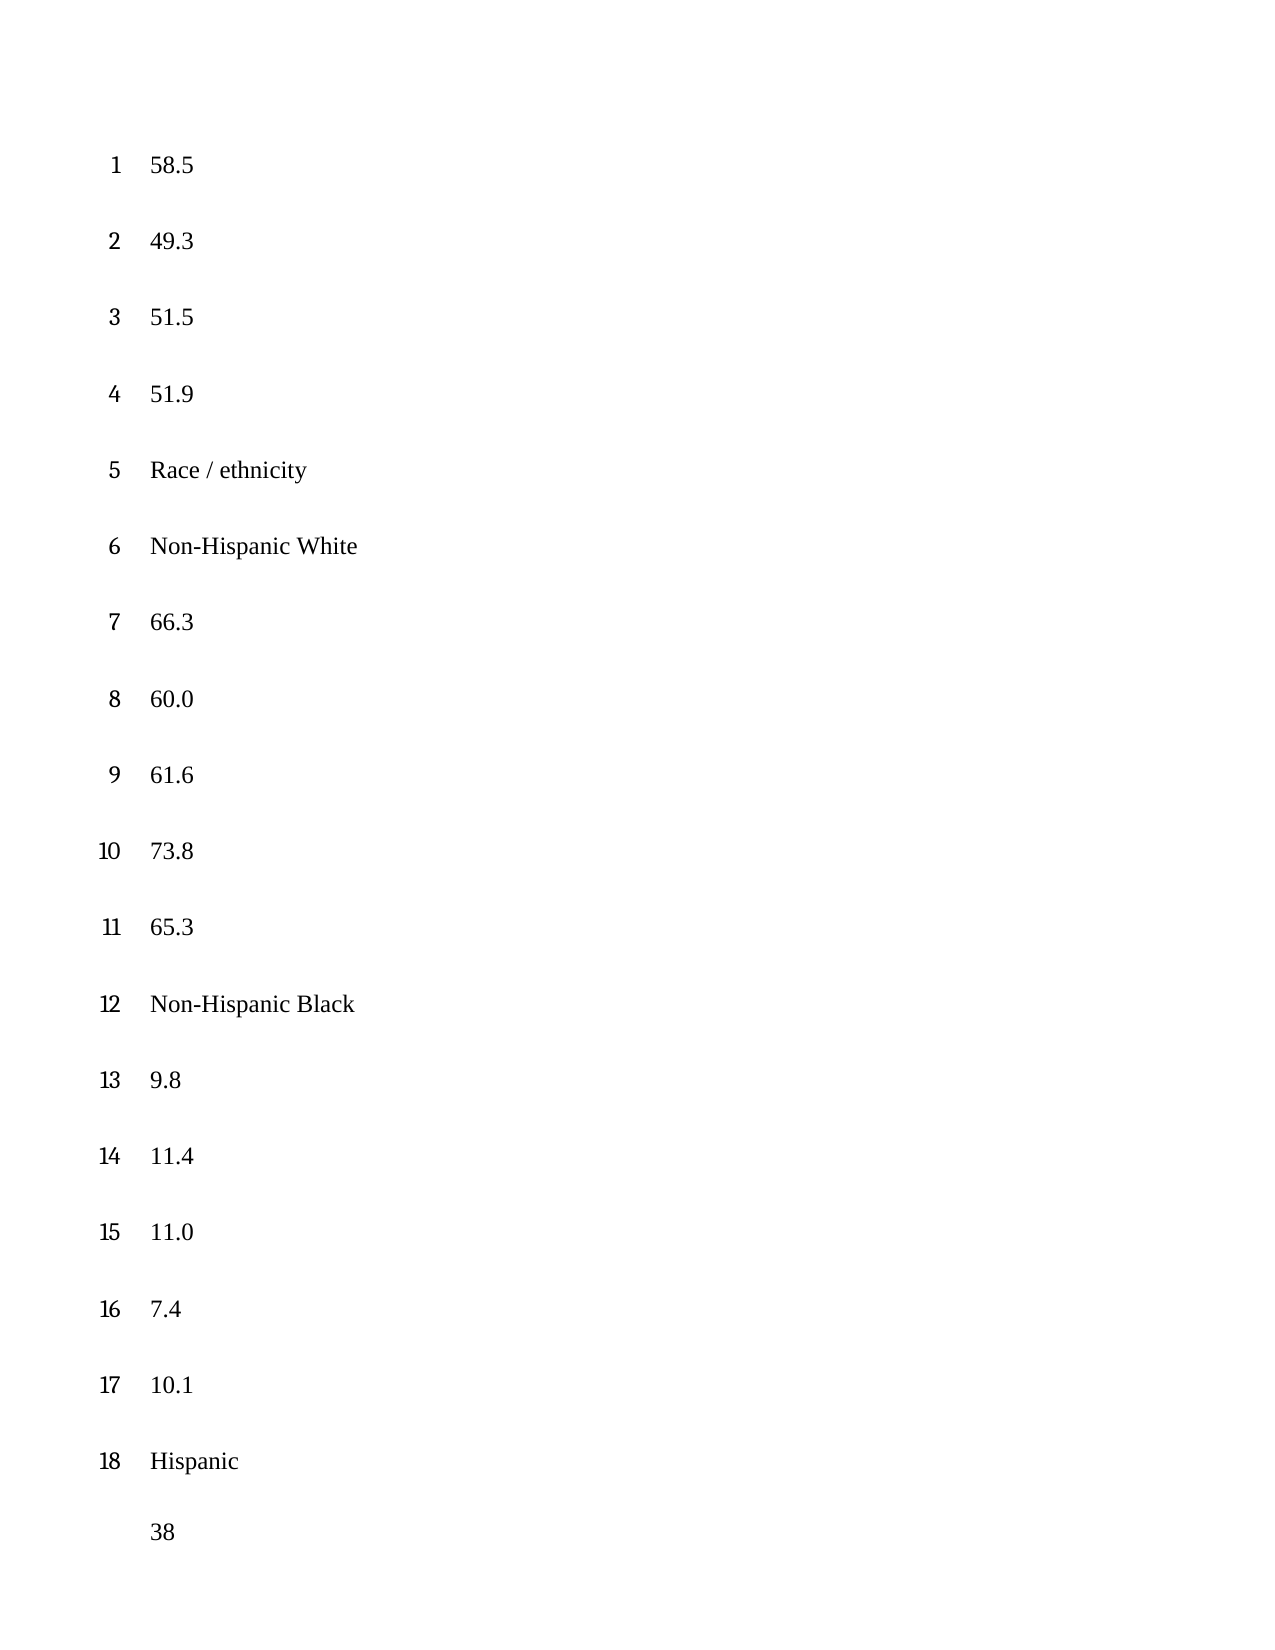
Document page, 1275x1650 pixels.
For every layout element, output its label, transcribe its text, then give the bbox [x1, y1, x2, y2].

text 9.8 [150, 1065, 1125, 1094]
text Non-Hispanic White [150, 531, 1125, 560]
text 58.5 [150, 150, 1125, 179]
text 11.0 [150, 1217, 1125, 1246]
text 51.5 [150, 302, 1125, 331]
text 66.3 [150, 607, 1125, 636]
text 60.0 [150, 684, 1125, 712]
text 11.4 [150, 1141, 1125, 1170]
text Hispanic [150, 1446, 1125, 1475]
text 49.3 [150, 226, 1125, 255]
text 51.9 [150, 379, 1125, 407]
text 10.1 [150, 1370, 1125, 1399]
text Race / ethnicity [150, 455, 1125, 484]
text 73.8 [150, 836, 1125, 865]
text 61.6 [150, 760, 1125, 789]
text 65.3 [150, 912, 1125, 941]
text Non-Hispanic Black [150, 989, 1125, 1017]
text 7.4 [150, 1294, 1125, 1322]
